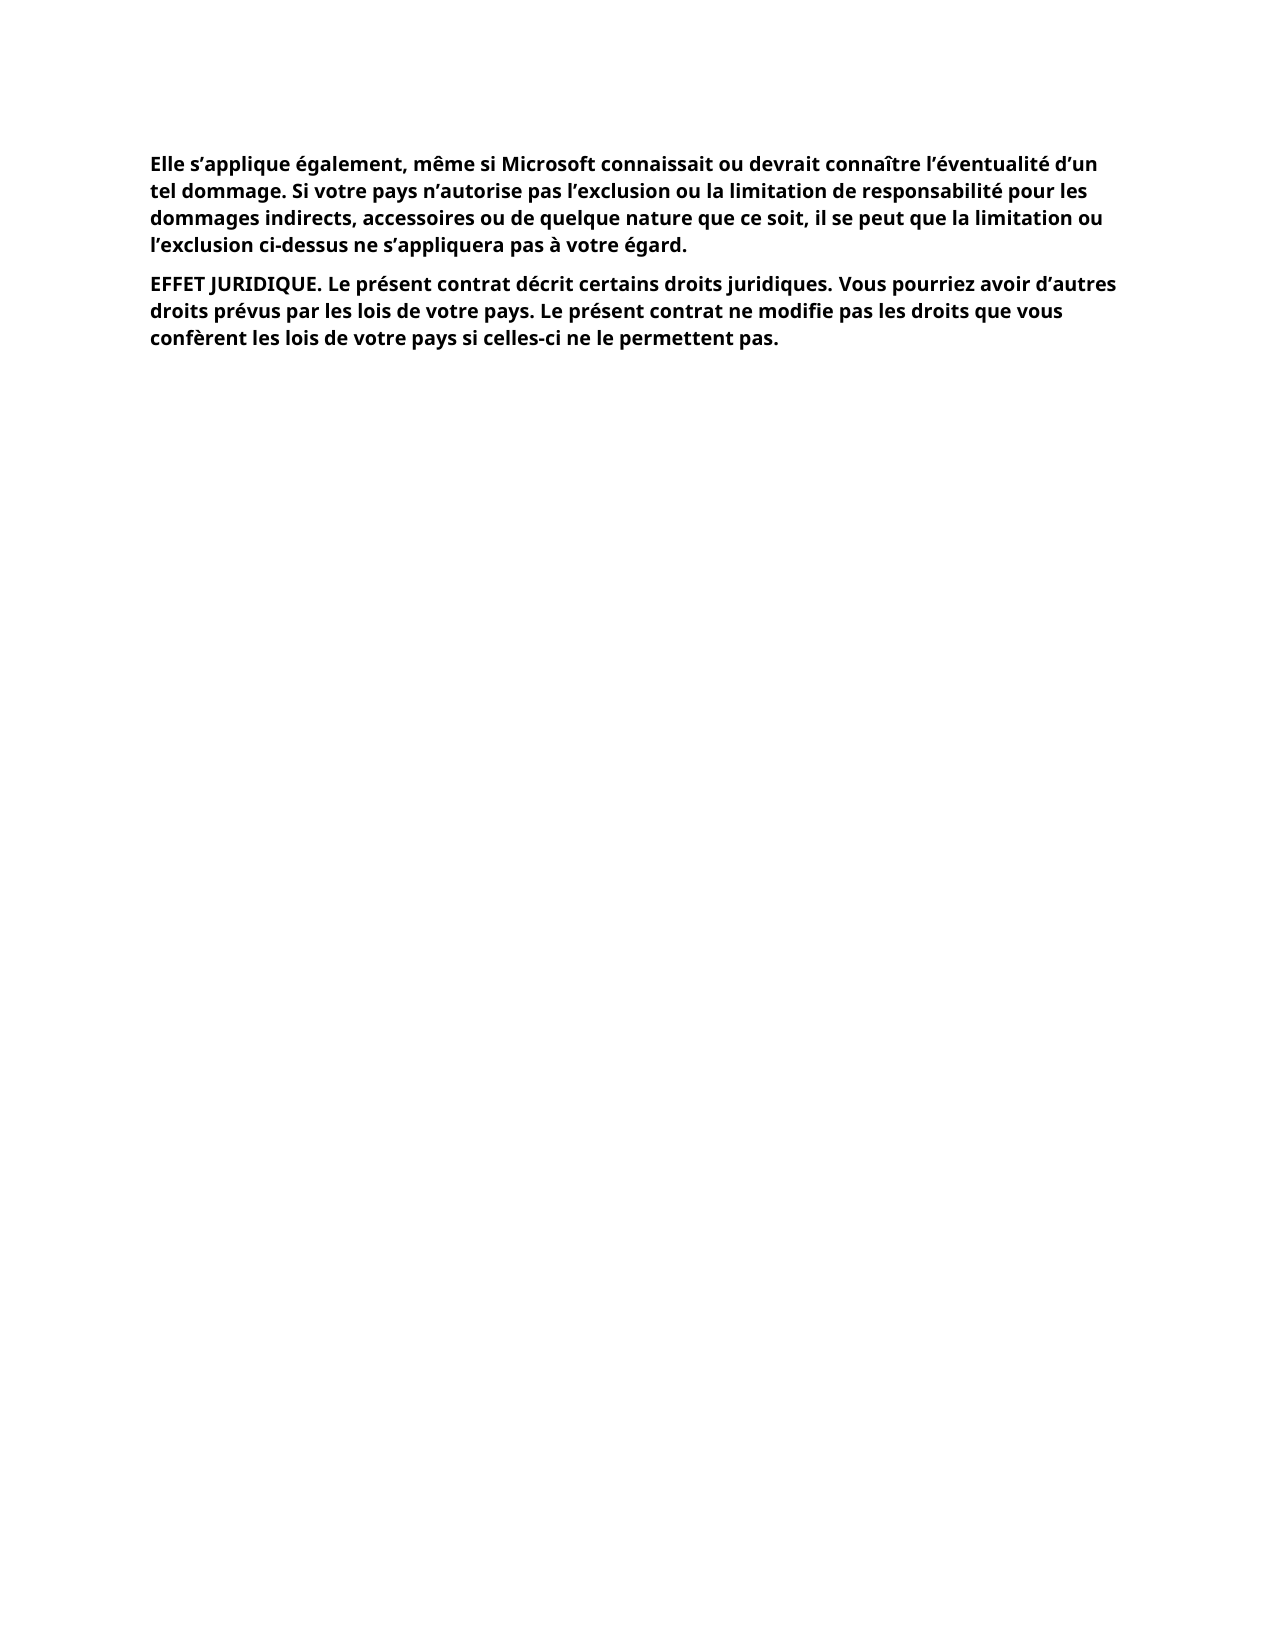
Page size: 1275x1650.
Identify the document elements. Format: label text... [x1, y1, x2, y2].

text EFFET JURIDIQUE. Le présent contrat décrit certains droits juridiques. Vous pourriez avoir d’autres droits prévus par les lois de votre pays. Le présent contrat ne modifie pas les droits que vous confèrent les lois de votre pays si celles-ci ne le permettent pas. [150, 270, 1125, 351]
text Elle s’applique également, même si Microsoft connaissait ou devrait connaître l’éventualité d’un tel dommage. Si votre pays n’autorise pas l’exclusion ou la limitation de responsabilité pour les dommages indirects, accessoires ou de quelque nature que ce soit, il se peut que la limitation ou l’exclusion ci-dessus ne s’appliquera pas à votre égard. [150, 150, 1125, 258]
